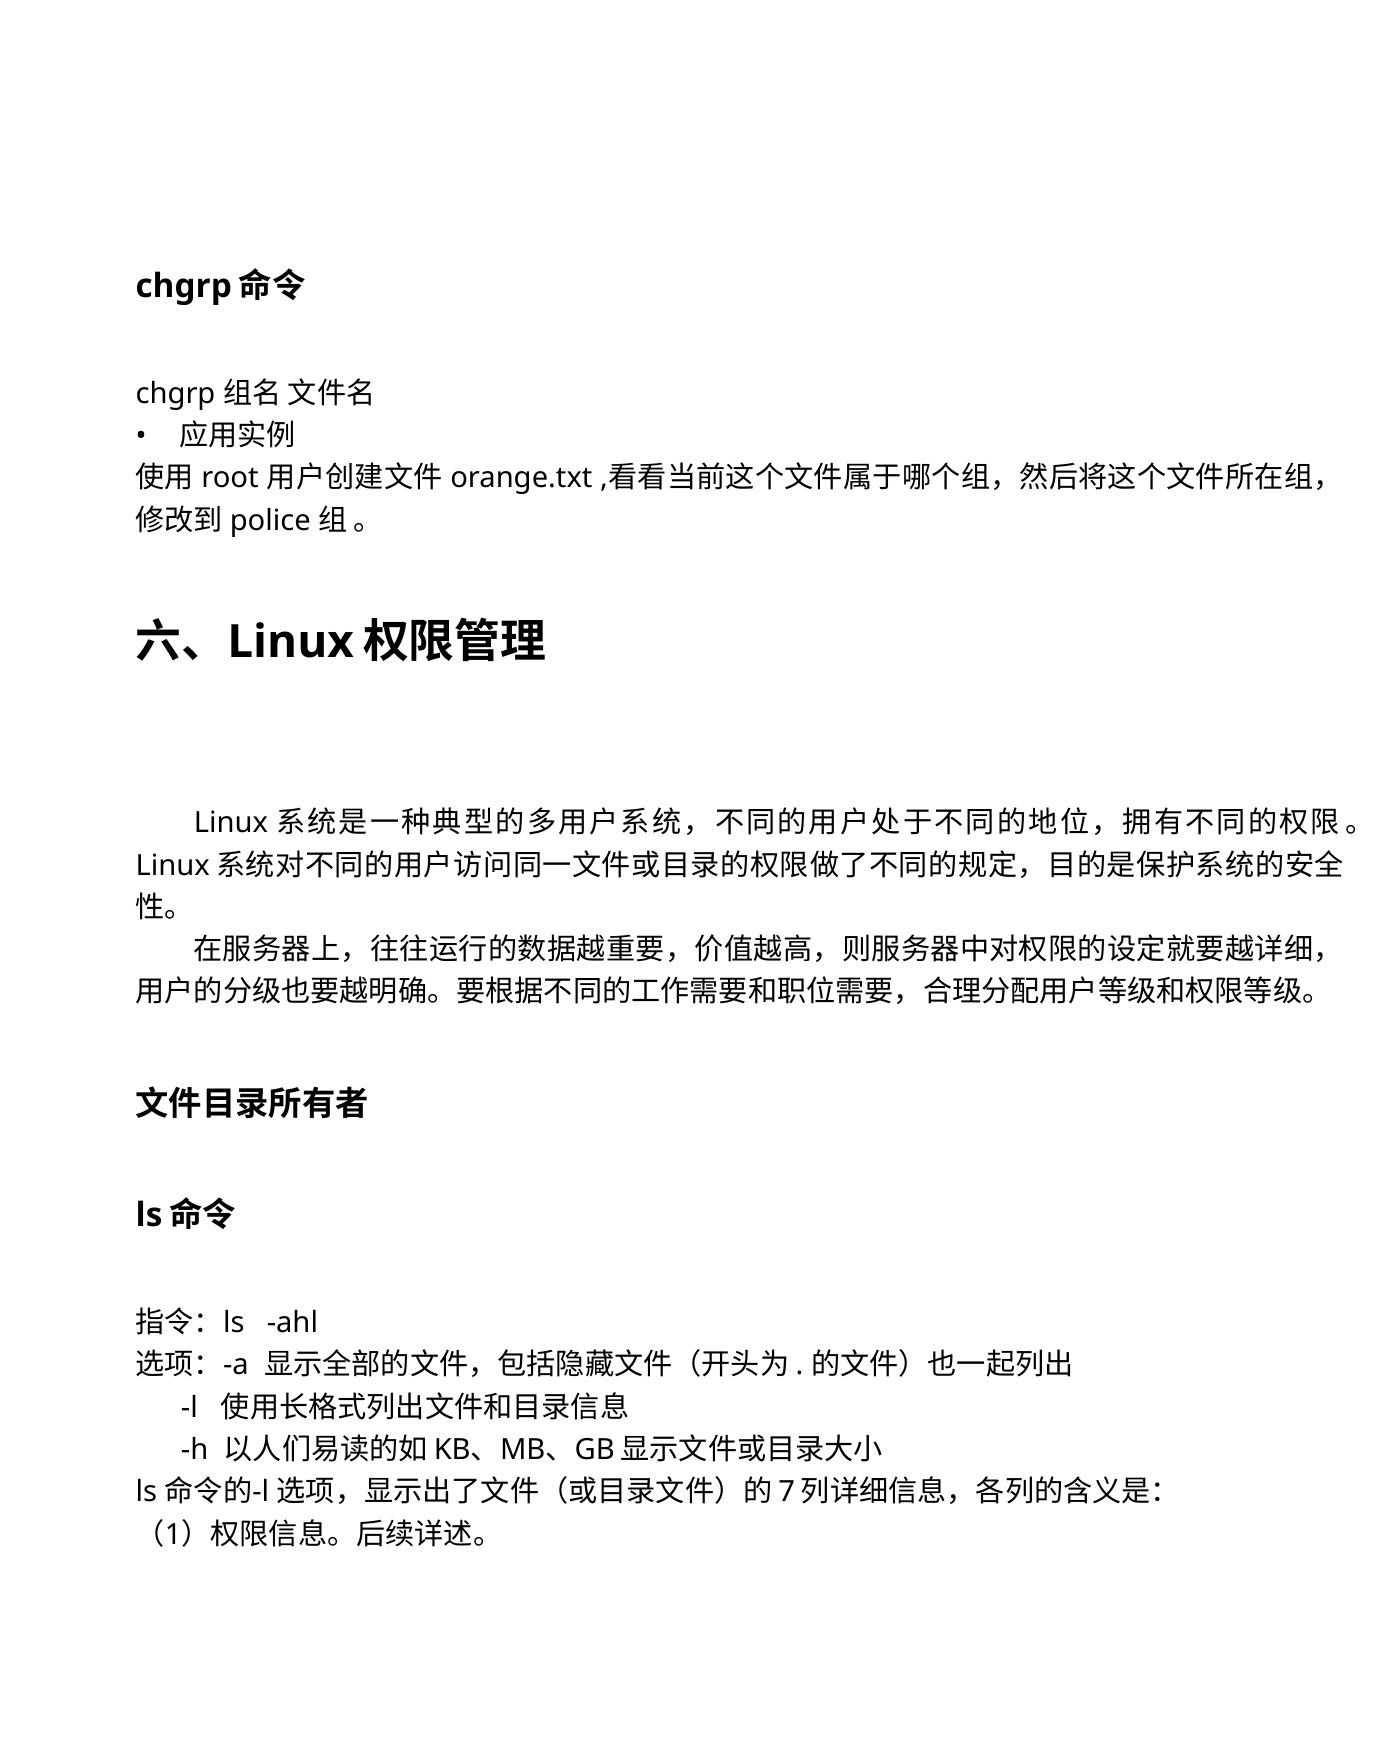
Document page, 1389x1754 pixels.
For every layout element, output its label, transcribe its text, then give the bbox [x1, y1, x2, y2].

text chgrp 组名 文件名 [135, 369, 1345, 412]
text ls 命令的-l 选项，显示出了文件（或目录文件）的7列详细信息，各列的含义是： [135, 1468, 1345, 1510]
text • 应用实例 [135, 412, 1345, 454]
subtitle chgrp命令 [135, 258, 1345, 307]
subtitle ls命令 [135, 1187, 1345, 1236]
text （1）权限信息。后续详述。 [135, 1510, 1345, 1553]
text 在服务器上，往往运行的数据越重要，价值越高，则服务器中对权限的设定就要越详细，用户的分级也要越明确。要根据不同的工作需要和职位需要，合理分配用户等级和权限等级。 [135, 926, 1345, 1010]
text 选项：-a 显示全部的文件，包括隐藏文件（开头为 . 的文件）也一起列出 [135, 1341, 1345, 1383]
subtitle 六、Linux权限管理 [135, 604, 1345, 671]
text Linux系统是一种典型的多用户系统，不同的用户处于不同的地位，拥有不同的权限。Linux系统对不同的用户访问同一文件或目录的权限做了不同的规定，目的是保护系统的安全性。 [135, 799, 1345, 926]
text -l 使用长格式列出文件和目录信息 [135, 1383, 1345, 1426]
subtitle 文件目录所有者 [135, 1077, 1345, 1125]
text -h 以人们易读的如KB、MB、GB显示文件或目录大小 [135, 1426, 1345, 1468]
text 使用 root 用户创建文件 orange.txt ,看看当前这个文件属于哪个组，然后将这个文件所在组，修改到 police 组 。 [135, 454, 1345, 539]
text 指令：ls -ahl [135, 1298, 1345, 1341]
